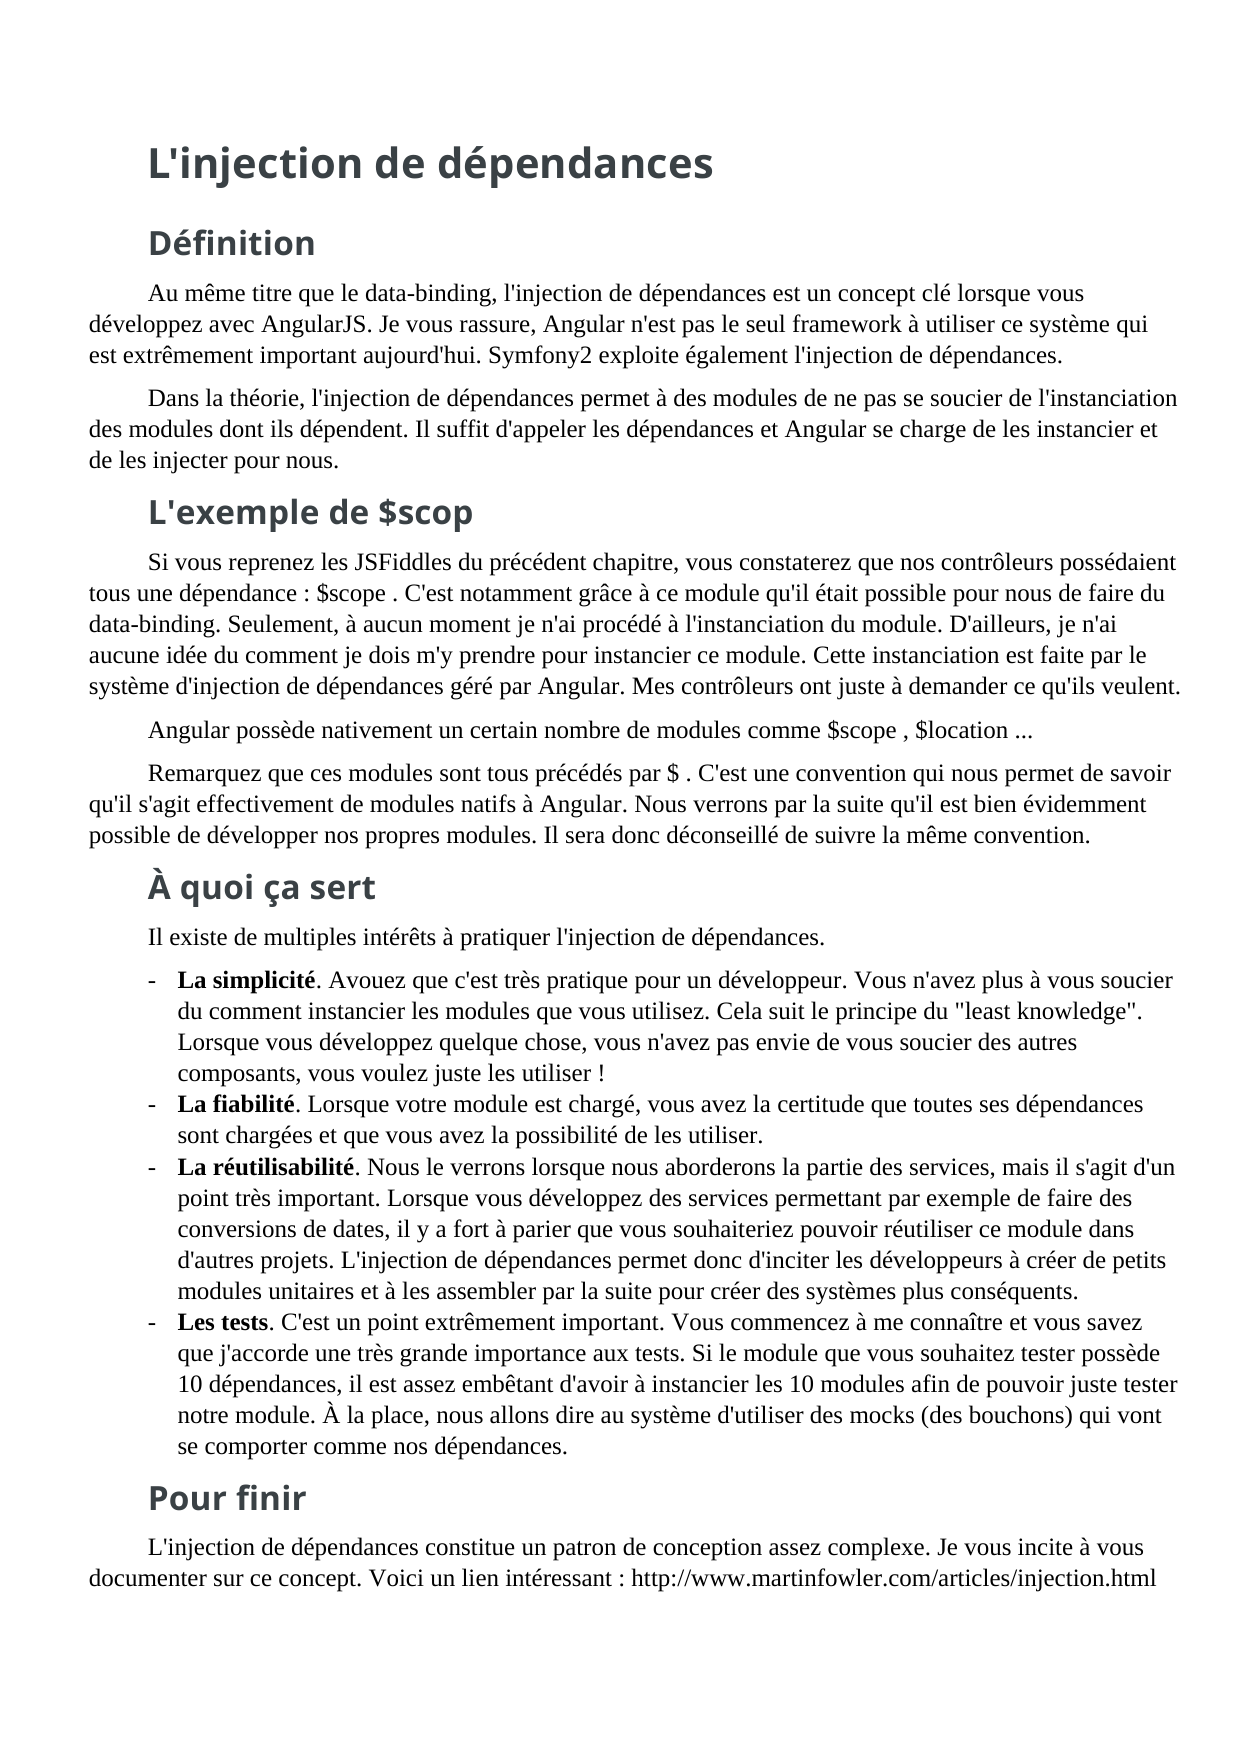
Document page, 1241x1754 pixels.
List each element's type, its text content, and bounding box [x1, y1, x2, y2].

text Si vous reprenez les JSFiddles du précédent chapitre, vous constaterez que nos contrôleurs possédaient tous une dépendance : $scope . C'est notamment grâce à ce module qu'il était possible pour nous de faire du data-binding. Seulement, à aucun moment je n'ai procédé à l'instanciation du module. D'ailleurs, je n'ai aucune idée du comment je dois m'y prendre pour instancier ce module. Cette instanciation est faite par le système d'injection de dépendances géré par Angular. Mes contrôleurs ont juste à demander ce qu'ils veulent. [89, 547, 1181, 700]
subtitle Pour finir [89, 1474, 1181, 1520]
subtitle À quoi ça sert [89, 864, 1181, 909]
subtitle L'exemple de $scop [89, 489, 1181, 534]
text Dans la théorie, l'injection de dépendances permet à des modules de ne pas se soucier de l'instanciation des modules dont ils dépendent. Il suffit d'appeler les dépendances et Angular se charge de les instancier et de les injecter pour nous. [89, 383, 1181, 474]
list La réutilisabilité. Nous le verrons lorsque nous aborderons la partie des services, mais il s'agit d'un point très important. Lorsque vous développez des services permettant par exemple de faire des conversions de dates, il y a fort à parier que vous souhaiteriez pouvoir réutiliser ce module dans d'autres projets. L'injection de dépendances permet donc d'inciter les développeurs à créer de petits modules unitaires et à les assembler par la suite pour créer des systèmes plus conséquents. [148, 1152, 1181, 1304]
subtitle L'injection de dépendances [89, 134, 1181, 191]
text Au même titre que le data-binding, l'injection de dépendances est un concept clé lorsque vous développez avec AngularJS. Je vous rassure, Angular n'est pas le seul framework à utiliser ce système qui est extrêmement important aujourd'hui. Symfony2 exploite également l'injection de dépendances. [89, 278, 1181, 369]
list La fiabilité. Lorsque votre module est chargé, vous avez la certitude que toutes ses dépendances sont chargées et que vous avez la possibilité de les utiliser. [148, 1089, 1181, 1149]
text Remarquez que ces modules sont tous précédés par $ . C'est une convention qui nous permet de savoir qu'il s'agit effectivement de modules natifs à Angular. Nous verrons par la suite qu'il est bien évidemment possible de développer nos propres modules. Il sera donc déconseillé de suivre la même convention. [89, 758, 1181, 849]
list La simplicité. Avouez que c'est très pratique pour un développeur. Vous n'avez plus à vous soucier du comment instancier les modules que vous utilisez. Cela suit le principe du "least knowledge". Lorsque vous développez quelque chose, vous n'avez pas envie de vous soucier des autres composants, vous voulez juste les utiliser ! [148, 965, 1181, 1087]
text Il existe de multiples intérêts à pratiquer l'injection de dépendances. [89, 922, 1181, 951]
text L'injection de dépendances constitue un patron de conception assez complexe. Je vous incite à vous documenter sur ce concept. Voici un lien intéressant : http://www.martinfowler.com/articles/injection.html [89, 1532, 1181, 1592]
text Angular possède nativement un certain nombre de modules comme $scope , $location ... [89, 715, 1181, 743]
list Les tests. C'est un point extrêmement important. Vous commencez à me connaître et vous savez que j'accorde une très grande importance aux tests. Si le module que vous souhaitez tester possède 10 dépendances, il est assez embêtant d'avoir à instancier les 10 modules afin de pouvoir juste tester notre module. À la place, nous allons dire au système d'utiliser des mocks (des bouchons) qui vont se comporter comme nos dépendances. [148, 1307, 1181, 1460]
subtitle Définition [89, 220, 1181, 265]
